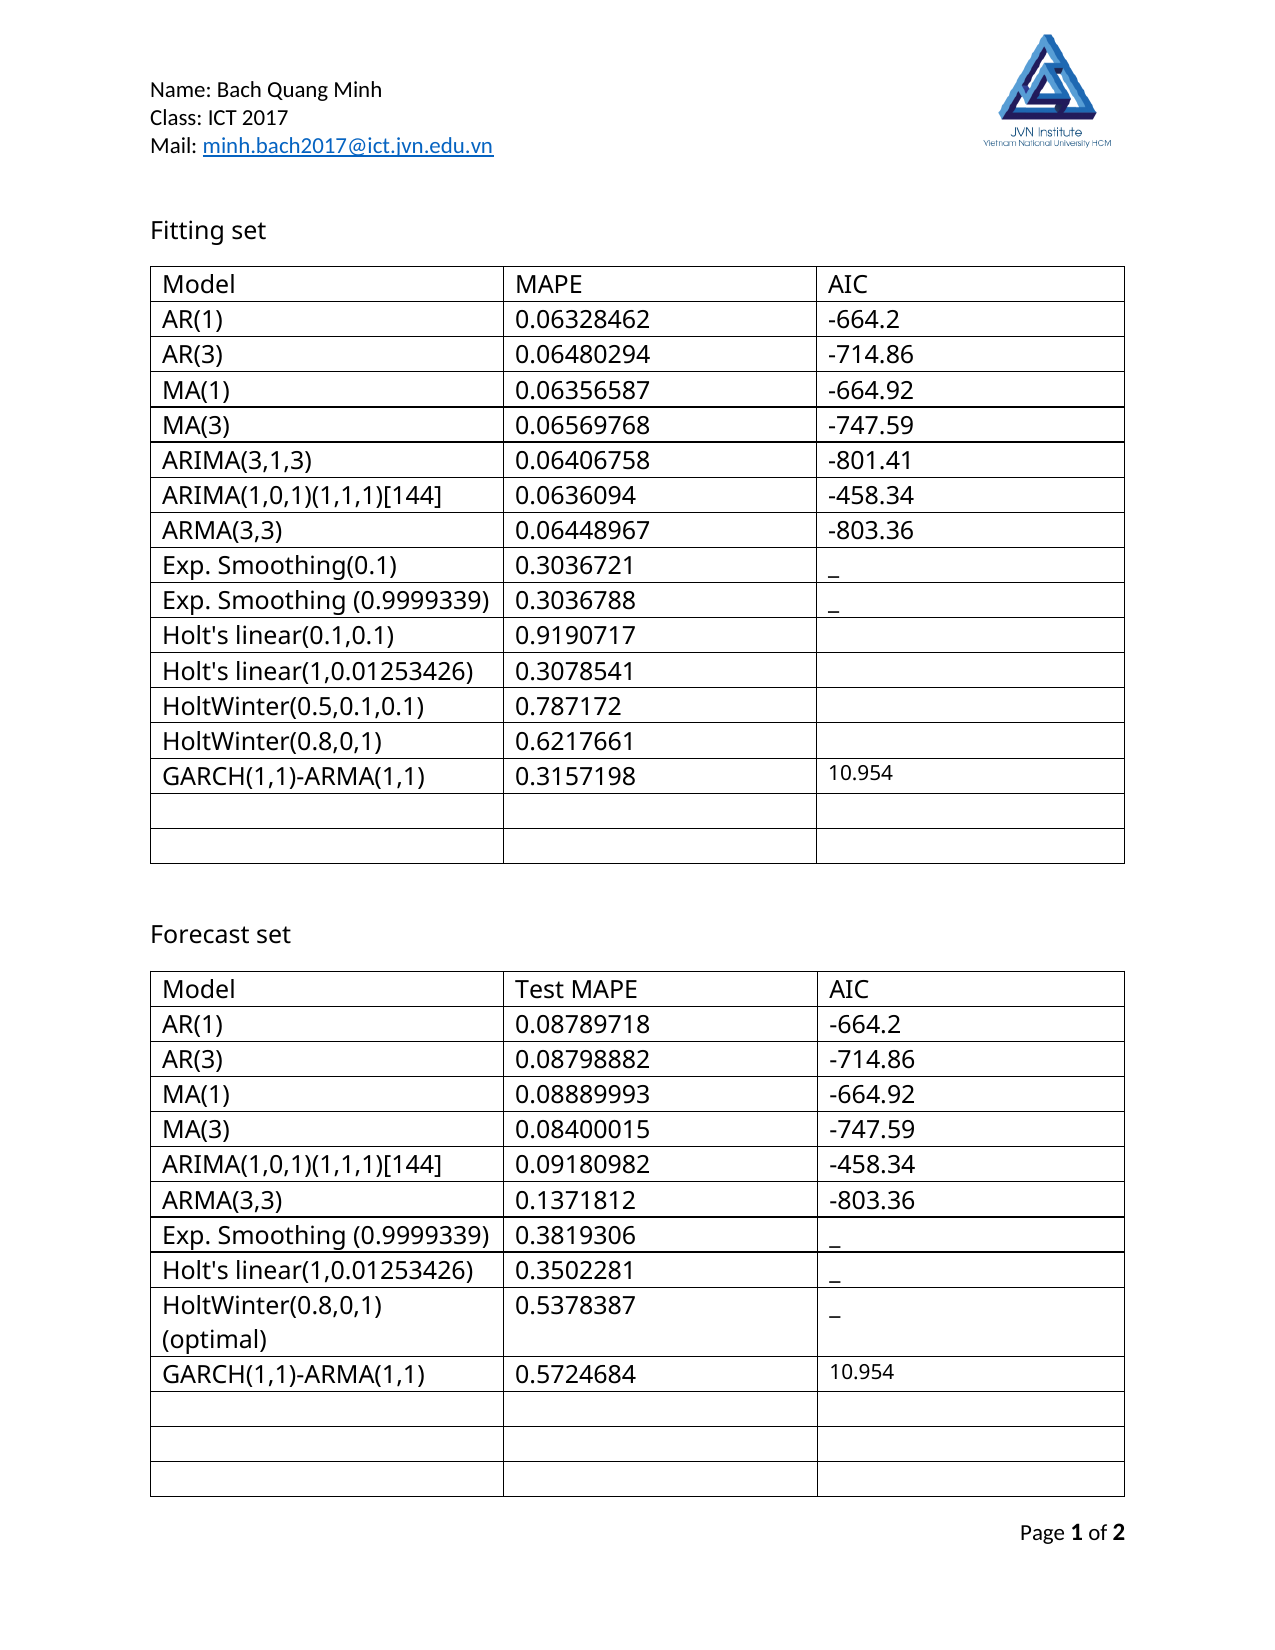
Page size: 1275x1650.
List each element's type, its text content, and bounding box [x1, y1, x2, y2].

table_cell [151, 829, 503, 863]
table_cell -458.34 [818, 1147, 1124, 1181]
table_cell 0.08789718 [504, 1007, 817, 1041]
table_cell 0.5724684 [504, 1357, 817, 1391]
table_cell _ [818, 1218, 1124, 1251]
table_cell 0.6217661 [504, 723, 816, 757]
table_cell [504, 829, 816, 863]
table_cell -803.36 [818, 1182, 1124, 1216]
table_cell _ [817, 548, 1124, 582]
table_cell ARIMA(1,0,1)(1,1,1)[144] [151, 1147, 503, 1181]
table_cell -803.36 [817, 513, 1124, 547]
table_cell GARCH(1,1)-ARMA(1,1) [151, 1357, 503, 1391]
table_cell HoltWinter(0.8,0,1) (optimal) [151, 1288, 503, 1356]
table_cell Exp. Smoothing (0.9999339) [151, 583, 503, 617]
table_header AIC [817, 267, 1124, 301]
table_cell -714.86 [818, 1042, 1124, 1076]
table_cell [817, 829, 1124, 863]
table_cell HoltWinter(0.8,0,1) [151, 723, 503, 757]
table_cell _ [817, 583, 1124, 617]
table_cell Holt's linear(1,0.01253426) [151, 1253, 503, 1287]
table_cell 0.3157198 [504, 759, 816, 792]
table_cell 10.954 [818, 1357, 1124, 1391]
table_cell [817, 688, 1124, 722]
table_cell 0.3036788 [504, 583, 816, 617]
table_cell ARMA(3,3) [151, 513, 503, 547]
table_cell 0.06569768 [504, 408, 816, 441]
table_cell [817, 618, 1124, 652]
table_cell -747.59 [818, 1112, 1124, 1146]
table_cell 0.06328462 [504, 302, 816, 336]
table_cell 0.06480294 [504, 337, 816, 371]
table_cell AR(1) [151, 302, 503, 336]
table_cell _ [818, 1253, 1124, 1287]
table_cell [818, 1462, 1124, 1496]
table_cell 0.5378387 [504, 1288, 817, 1356]
table_cell ARIMA(1,0,1)(1,1,1)[144] [151, 478, 503, 512]
table_cell [151, 1427, 503, 1461]
table_cell 0.3078541 [504, 653, 816, 687]
table_cell [504, 1462, 817, 1496]
table_cell _ [818, 1288, 1124, 1356]
table_cell 0.09180982 [504, 1147, 817, 1181]
table_cell 0.0636094 [504, 478, 816, 512]
table_cell -801.41 [817, 443, 1124, 477]
table_cell 0.06448967 [504, 513, 816, 547]
table_cell 0.06406758 [504, 443, 816, 477]
table_cell MA(3) [151, 408, 503, 441]
table_cell [817, 653, 1124, 687]
table_cell Holt's linear(1,0.01253426) [151, 653, 503, 687]
table_cell -458.34 [817, 478, 1124, 512]
table_cell [504, 1392, 817, 1426]
table_cell -664.2 [817, 302, 1124, 336]
table_cell 0.3036721 [504, 548, 816, 582]
table_header Model [151, 267, 503, 301]
table_cell -714.86 [817, 337, 1124, 371]
table_cell Exp. Smoothing(0.1) [151, 548, 503, 582]
table_cell MA(3) [151, 1112, 503, 1146]
table_cell [817, 794, 1124, 828]
table_cell AR(3) [151, 1042, 503, 1076]
table_cell [151, 1392, 503, 1426]
table_cell [151, 794, 503, 828]
table_cell 0.3819306 [504, 1218, 817, 1251]
table_cell HoltWinter(0.5,0.1,0.1) [151, 688, 503, 722]
table_cell MA(1) [151, 1077, 503, 1111]
table_cell [504, 794, 816, 828]
table_cell MA(1) [151, 372, 503, 406]
table_cell GARCH(1,1)-ARMA(1,1) [151, 759, 503, 792]
table_cell 0.9190717 [504, 618, 816, 652]
table_cell Exp. Smoothing (0.9999339) [151, 1218, 503, 1251]
table_cell 0.3502281 [504, 1253, 817, 1287]
table_cell 0.08400015 [504, 1112, 817, 1146]
text Fitting set [150, 212, 1125, 247]
table_cell [818, 1427, 1124, 1461]
table_cell -664.92 [818, 1077, 1124, 1111]
picture [979, 30, 1115, 149]
table_cell ARMA(3,3) [151, 1182, 503, 1216]
table_cell -664.2 [818, 1007, 1124, 1041]
table_cell [151, 1462, 503, 1496]
table_header Model [151, 972, 503, 1006]
table_cell 0.08798882 [504, 1042, 817, 1076]
table_header AIC [818, 972, 1124, 1006]
table_cell 10.954 [817, 759, 1124, 792]
table_cell Holt's linear(0.1,0.1) [151, 618, 503, 652]
table_header MAPE [504, 267, 816, 301]
table_cell -747.59 [817, 408, 1124, 441]
table_cell 0.06356587 [504, 372, 816, 406]
table_cell ARIMA(3,1,3) [151, 443, 503, 477]
table_cell AR(1) [151, 1007, 503, 1041]
table_cell 0.1371812 [504, 1182, 817, 1216]
table_cell AR(3) [151, 337, 503, 371]
table_header Test MAPE [504, 972, 817, 1006]
table_cell [504, 1427, 817, 1461]
text Forecast set [150, 917, 1125, 951]
table_cell 0.08889993 [504, 1077, 817, 1111]
table_cell -664.92 [817, 372, 1124, 406]
table_cell [817, 723, 1124, 757]
table_cell 0.787172 [504, 688, 816, 722]
table_cell [818, 1392, 1124, 1426]
